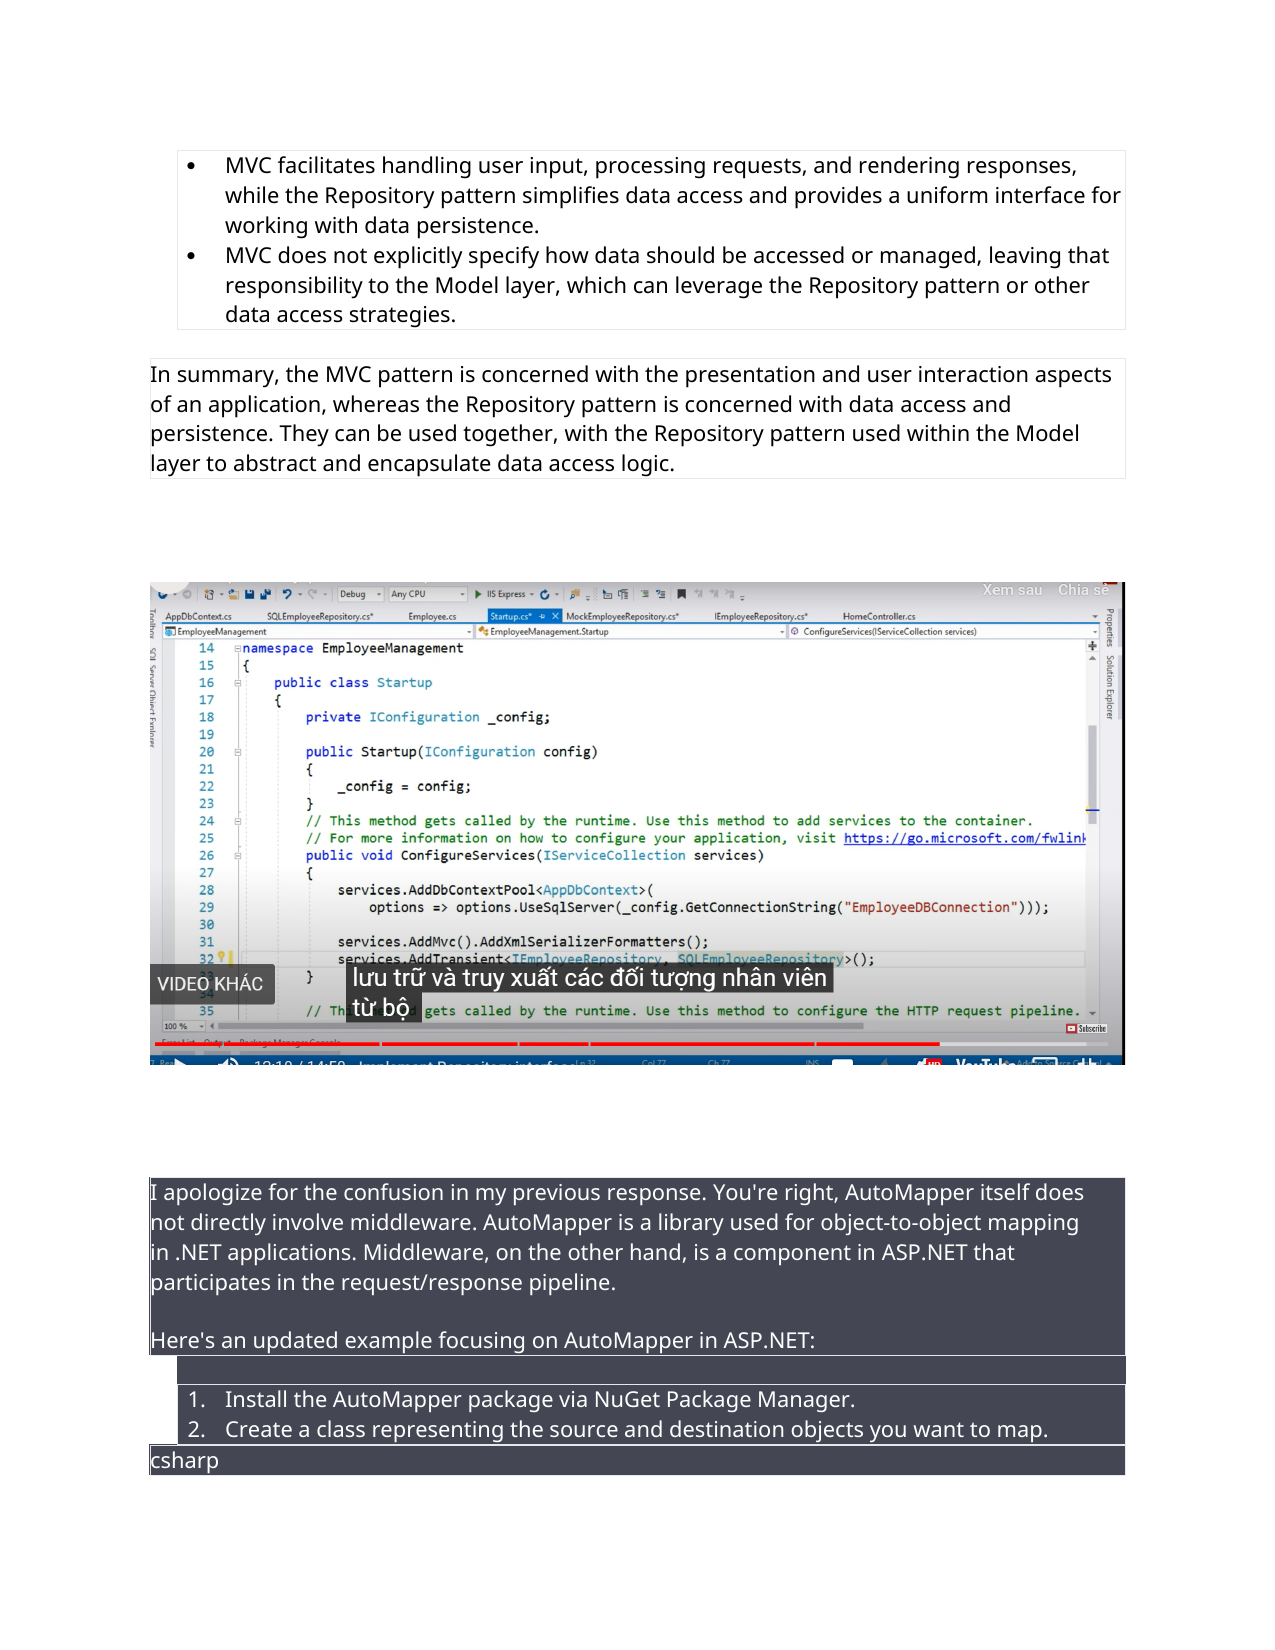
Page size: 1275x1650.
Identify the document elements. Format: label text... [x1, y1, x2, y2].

text I apologize for the confusion in my previous response. You're right, AutoMapper itself does not directly involve middleware. AutoMapper is a library used for object-to-object mapping in .NET applications. Middleware, on the other hand, is a component in ASP.NET that participates in the request/response pipeline. [151, 1178, 1125, 1297]
picture [150, 582, 1125, 1065]
list Create a class representing the source and destination objects you want to map. [178, 1414, 1125, 1444]
text Here's an updated example focusing on AutoMapper in ASP.NET: [151, 1324, 1125, 1355]
list MVC does not explicitly specify how data should be accessed or managed, leaving that responsibility to the Model layer, which can leverage the Repository pattern or other data access strategies. [178, 239, 1125, 329]
text csharp [151, 1446, 1125, 1475]
text In summary, the MVC pattern is concerned with the presentation and user interaction aspects of an application, whereas the Repository pattern is concerned with data access and persistence. They can be used together, with the Repository pattern used within the Model layer to abstract and encapsulate data access logic. [151, 359, 1125, 478]
list MVC facilitates handling user input, processing requests, and rendering responses, while the Repository pattern simplifies data access and provides a uniform interface for working with data persistence. [178, 151, 1125, 239]
list Install the AutoMapper package via NuGet Package Manager. [178, 1385, 1125, 1414]
